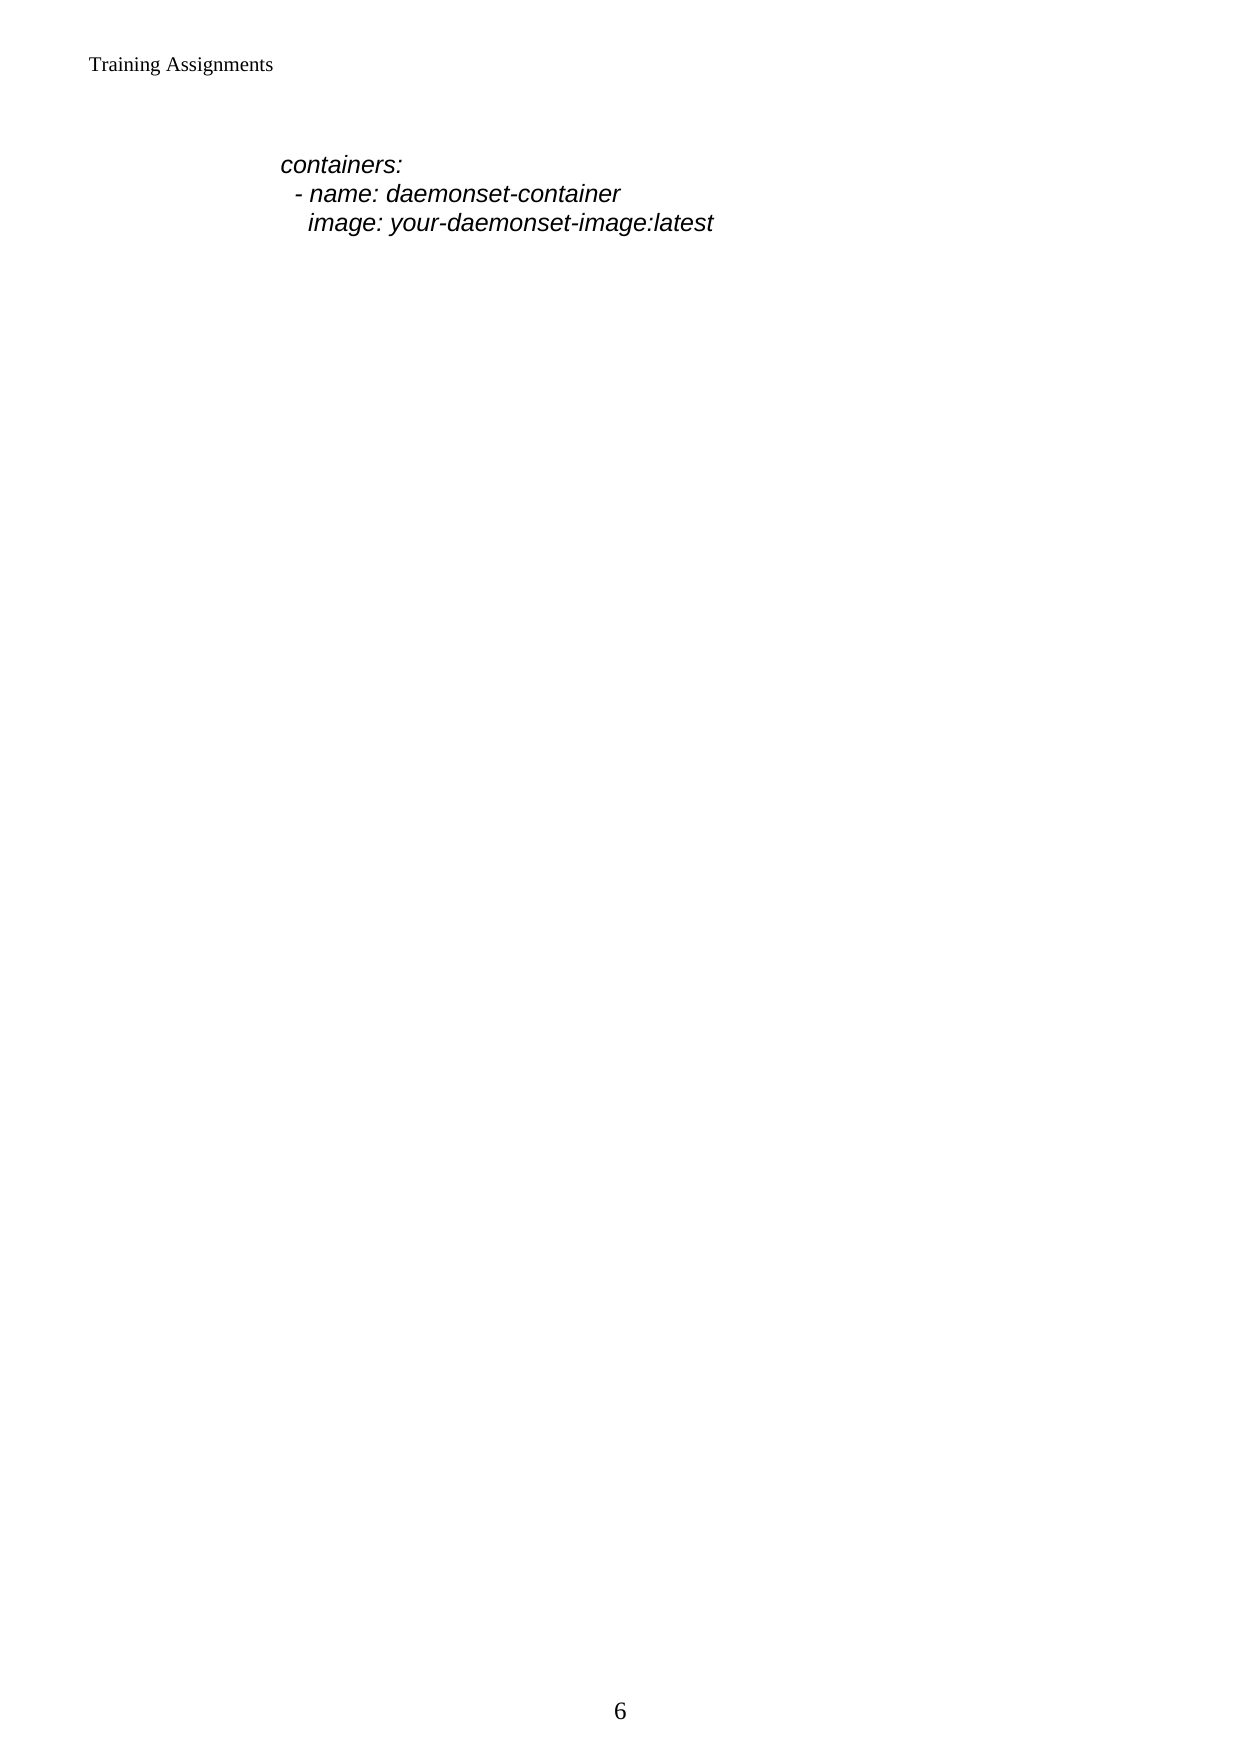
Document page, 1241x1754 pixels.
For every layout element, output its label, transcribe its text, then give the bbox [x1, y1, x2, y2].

text image: your-daemonset-image:latest [239, 207, 1152, 236]
text containers: [239, 150, 1152, 179]
text - name: daemonset-container [239, 179, 1152, 207]
